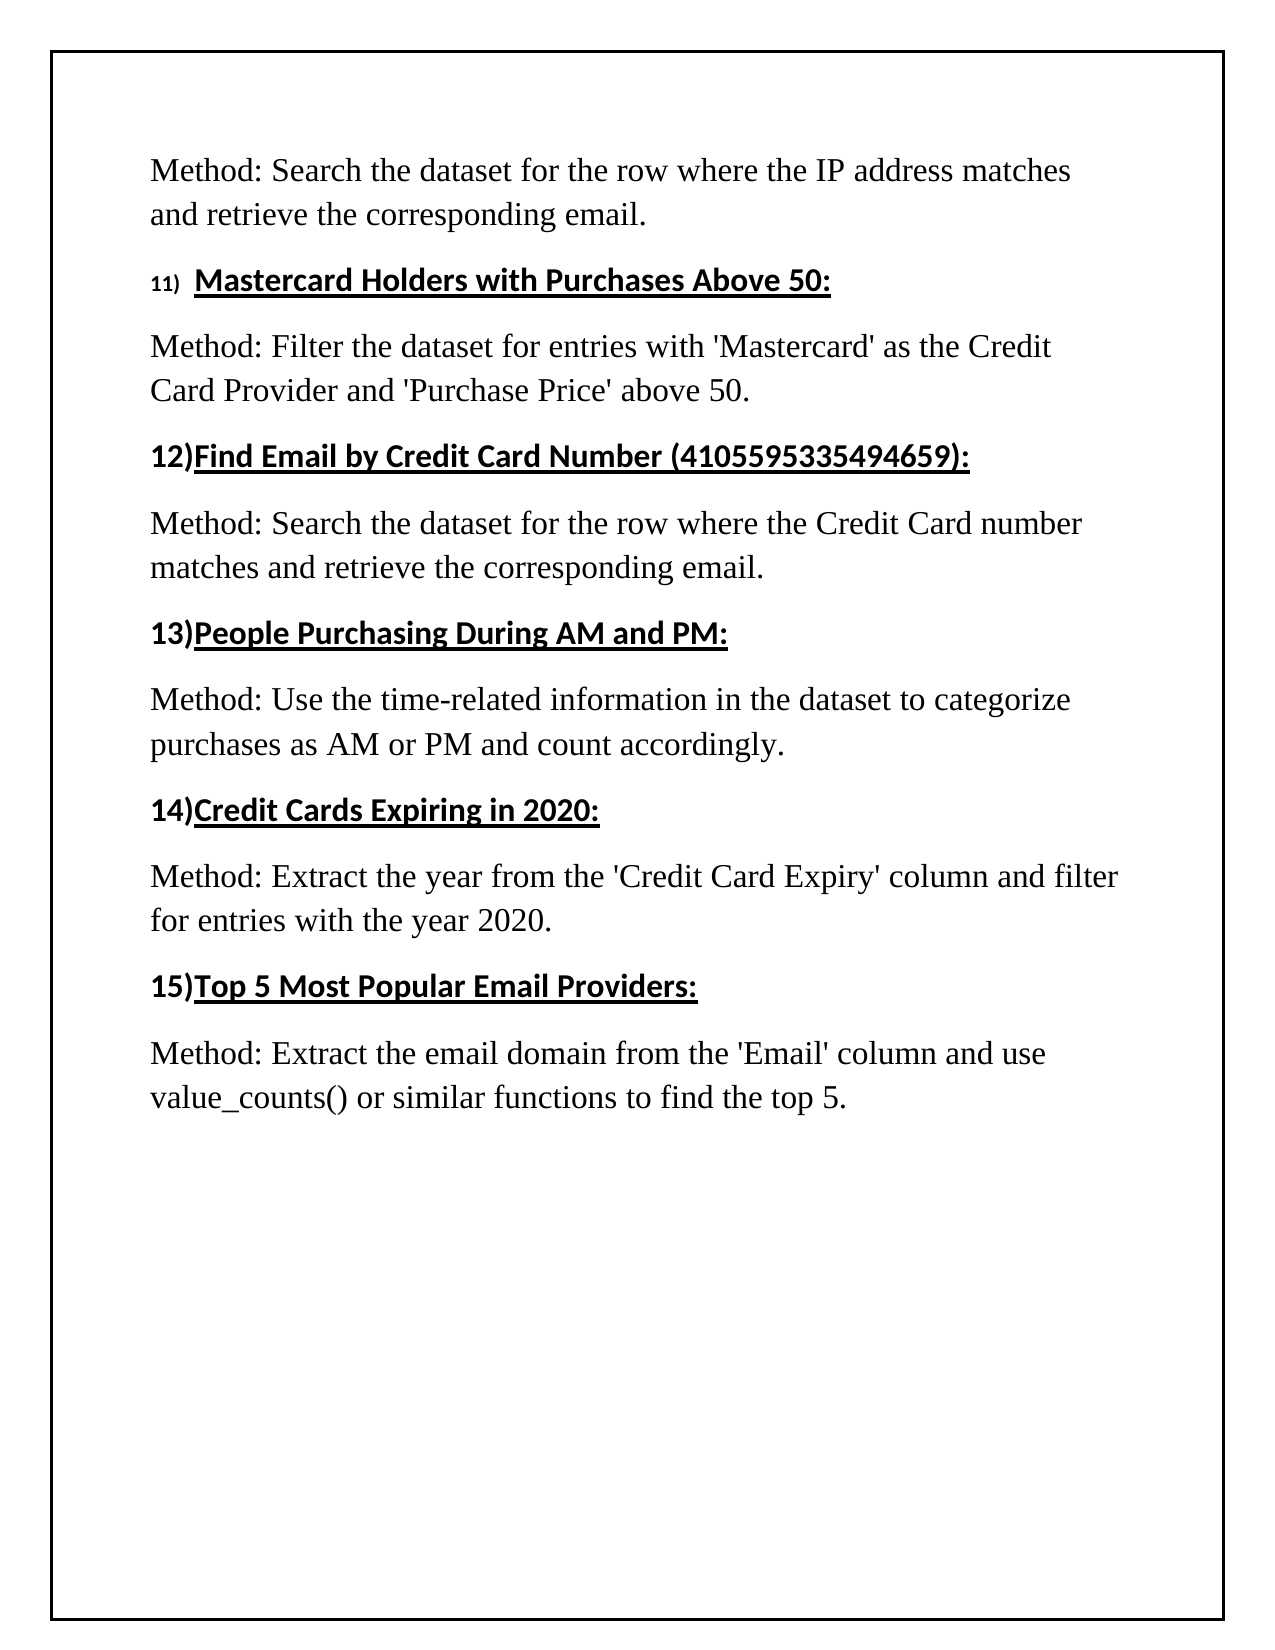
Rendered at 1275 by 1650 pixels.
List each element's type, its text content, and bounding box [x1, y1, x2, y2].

subtitle Credit Cards Expiring in 2020: [150, 789, 1144, 829]
text Method: Extract the year from the 'Credit Card Expiry' column and filter for entries with the year 2020. [150, 856, 1144, 939]
subtitle People Purchasing During AM and PM: [150, 612, 1144, 653]
subtitle Top 5 Most Popular Email Providers: [150, 965, 1144, 1006]
text Method: Extract the email domain from the 'Email' column and use value_counts() or similar functions to find the top 5. [150, 1033, 1049, 1115]
text Method: Use the time-related information in the dataset to categorize purchases as AM or PM and count accordingly. [150, 680, 1144, 762]
subtitle Mastercard Holders with Purchases Above 50: [150, 259, 1144, 299]
text Method: Search the dataset for the row where the IP address matches and retrieve the corresponding email. [150, 150, 1115, 232]
text Method: Search the dataset for the row where the Credit Card number matches and retrieve the corresponding email. [150, 503, 1144, 586]
subtitle Find Email by Credit Card Number (4105595335494659): [150, 436, 1144, 476]
text Method: Filter the dataset for entries with 'Mastercard' as the Credit Card Provider and 'Purchase Price' above 50. [150, 326, 1054, 409]
